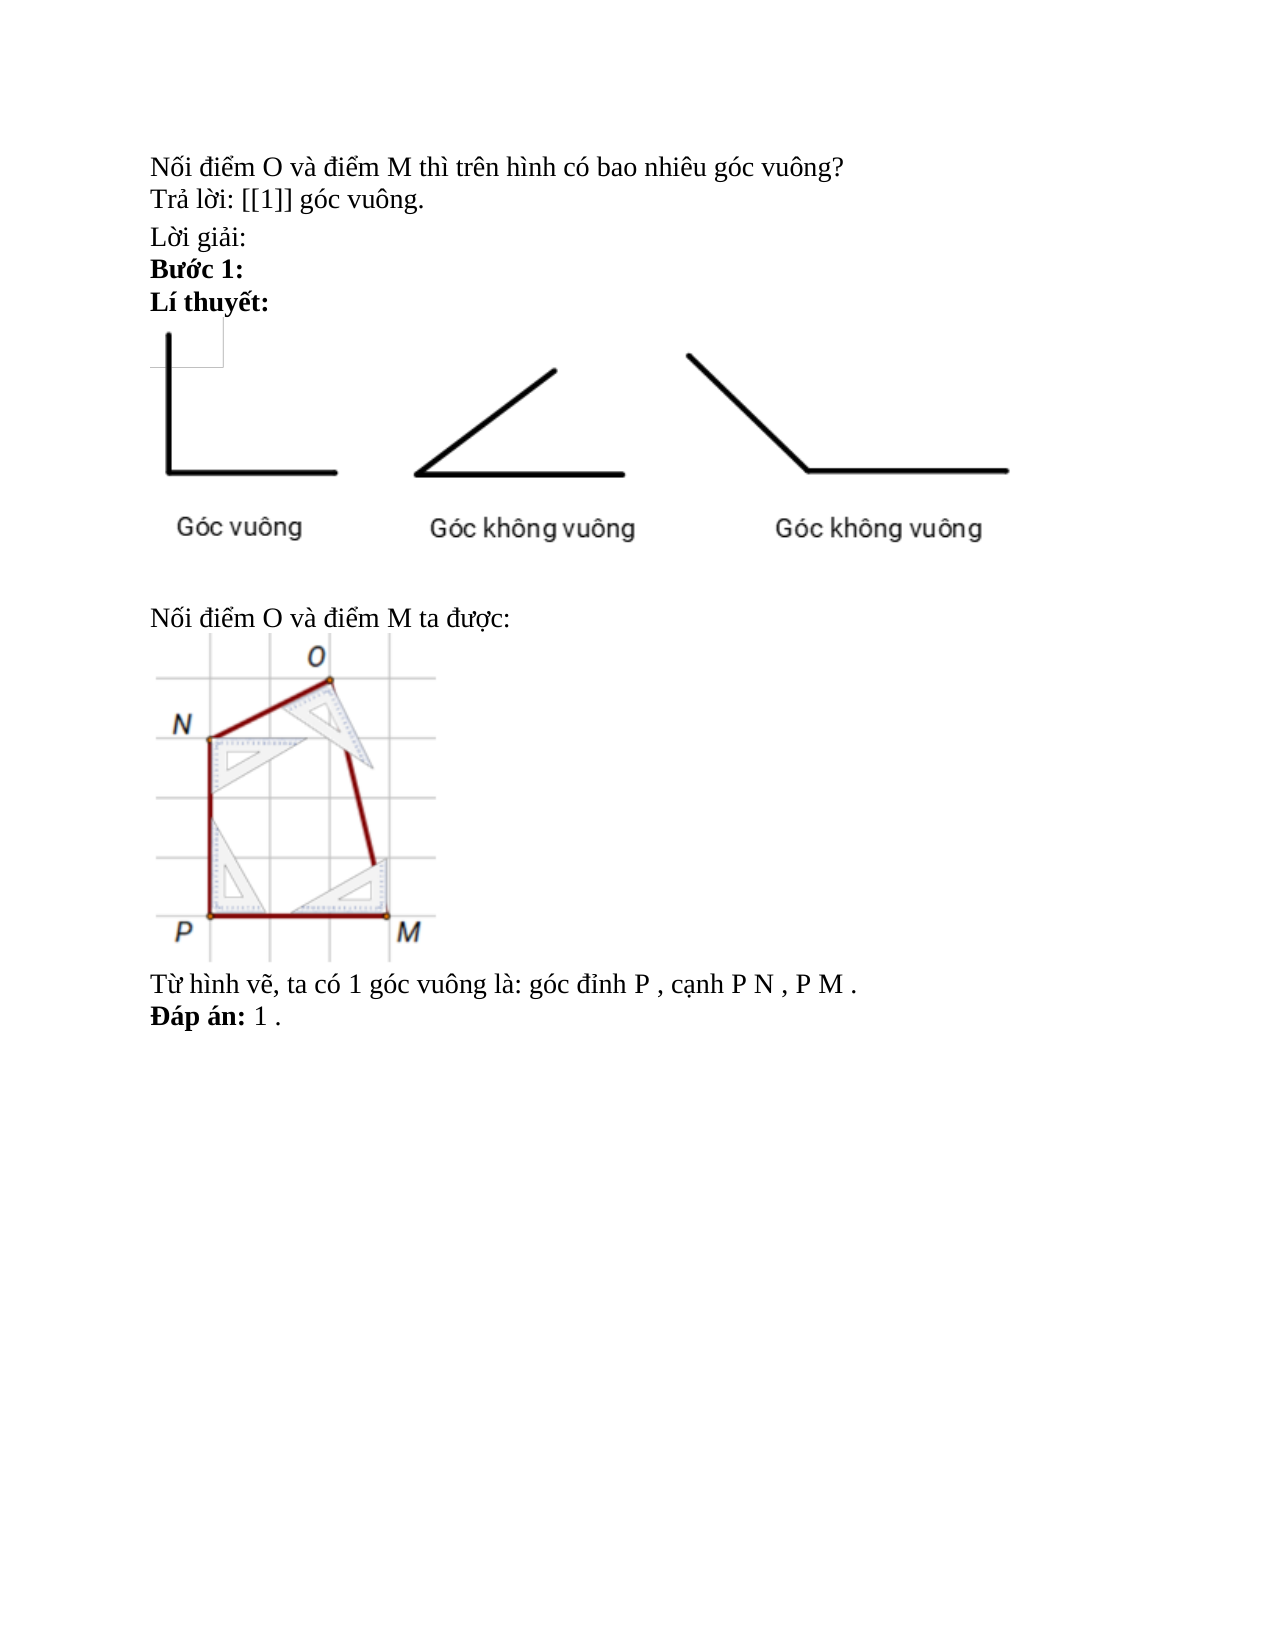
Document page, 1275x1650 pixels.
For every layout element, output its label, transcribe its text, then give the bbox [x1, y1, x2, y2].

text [150, 150, 1125, 215]
picture [150, 317, 1027, 569]
text Bước 1: [150, 252, 1125, 285]
picture [150, 633, 444, 967]
text Lời giải: [150, 220, 1125, 252]
